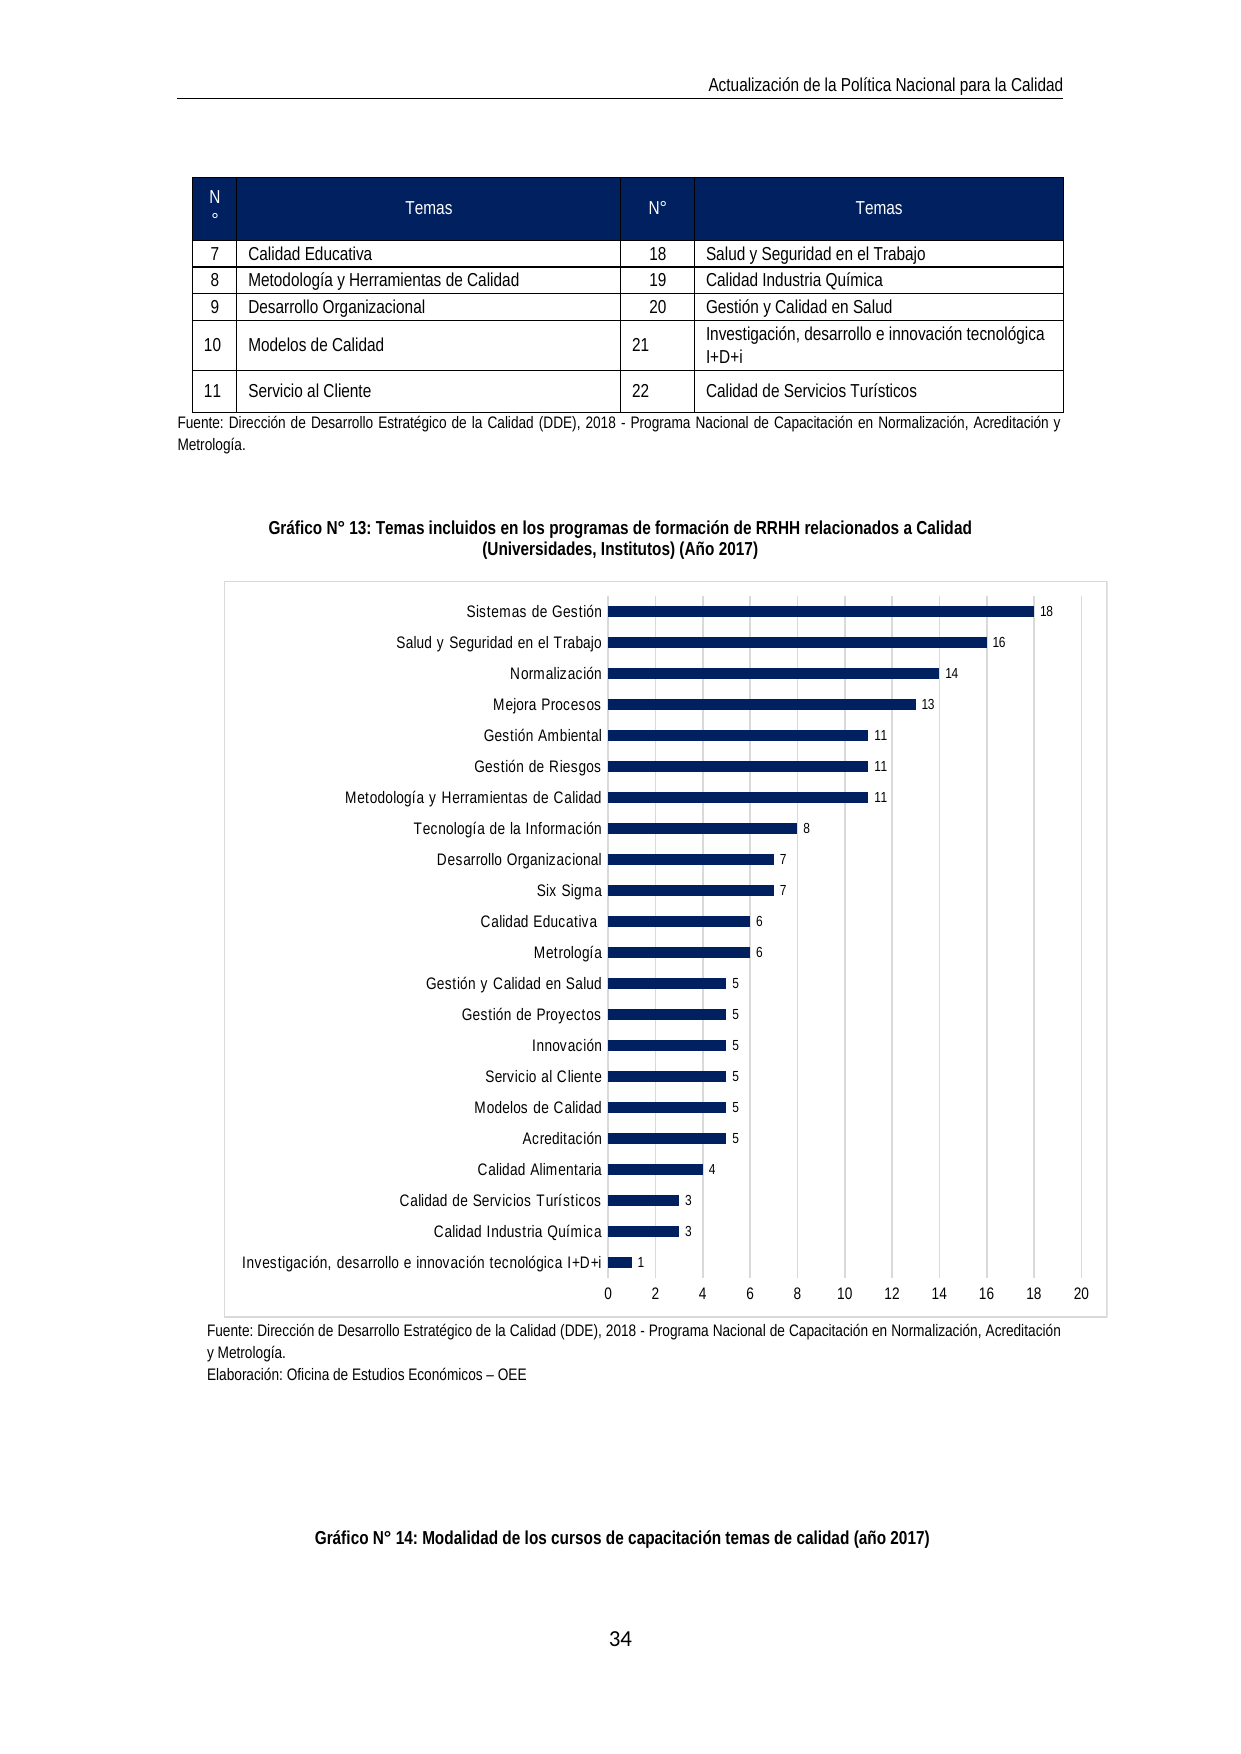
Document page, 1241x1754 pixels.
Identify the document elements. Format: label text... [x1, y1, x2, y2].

table_cell Metodología y Herramientas de Calidad [237, 268, 620, 293]
table_cell Modelos de Calidad [237, 321, 620, 370]
table_cell Calidad de Servicios Turísticos [695, 371, 1063, 412]
table_cell 18 [621, 241, 694, 266]
text (Universidades, Institutos) (Año 2017) [177, 538, 1063, 560]
table_header Temas [237, 178, 620, 240]
table_cell Salud y Seguridad en el Trabajo [695, 241, 1063, 266]
table_cell Desarrollo Organizacional [237, 294, 620, 320]
text Elaboración: Oficina de Estudios Económicos – OEE [207, 1365, 1063, 1384]
table_cell Investigación, desarrollo e innovación tecnológica I+D+i [695, 321, 1063, 370]
table_cell 10 [193, 321, 236, 370]
table_cell 8 [193, 268, 236, 293]
table_cell Calidad Industria Química [695, 268, 1063, 293]
text Fuente: Dirección de Desarrollo Estratégico de la Calidad (DDE), 2018 - Programa Nacional de Capacitación en Normalización, Acreditación y Metrología. [177, 413, 1063, 454]
table_cell 9 [193, 294, 236, 320]
text Gráfico N° 14: Modalidad de los cursos de capacitación temas de calidad (año 2017) [177, 1527, 1063, 1548]
table_cell 22 [621, 371, 694, 412]
table_cell 19 [621, 268, 694, 293]
table_cell 7 [193, 241, 236, 266]
table_header N° [193, 178, 236, 240]
table_cell 20 [621, 294, 694, 320]
table_header N° [621, 178, 694, 240]
table_cell Servicio al Cliente [237, 371, 620, 412]
text Gráfico N° 13: Temas incluidos en los programas de formación de RRHH relacionados a Calidad [177, 517, 1063, 538]
table_cell Gestión y Calidad en Salud [695, 294, 1063, 320]
table_cell 21 [621, 321, 694, 370]
table_header Temas [695, 178, 1063, 240]
table_cell Calidad Educativa [237, 241, 620, 266]
text Fuente: Dirección de Desarrollo Estratégico de la Calidad (DDE), 2018 - Programa Nacional de Capacitación en Normalización, Acreditación y Metrología. [207, 603, 1063, 1362]
table_cell 11 [193, 371, 236, 412]
